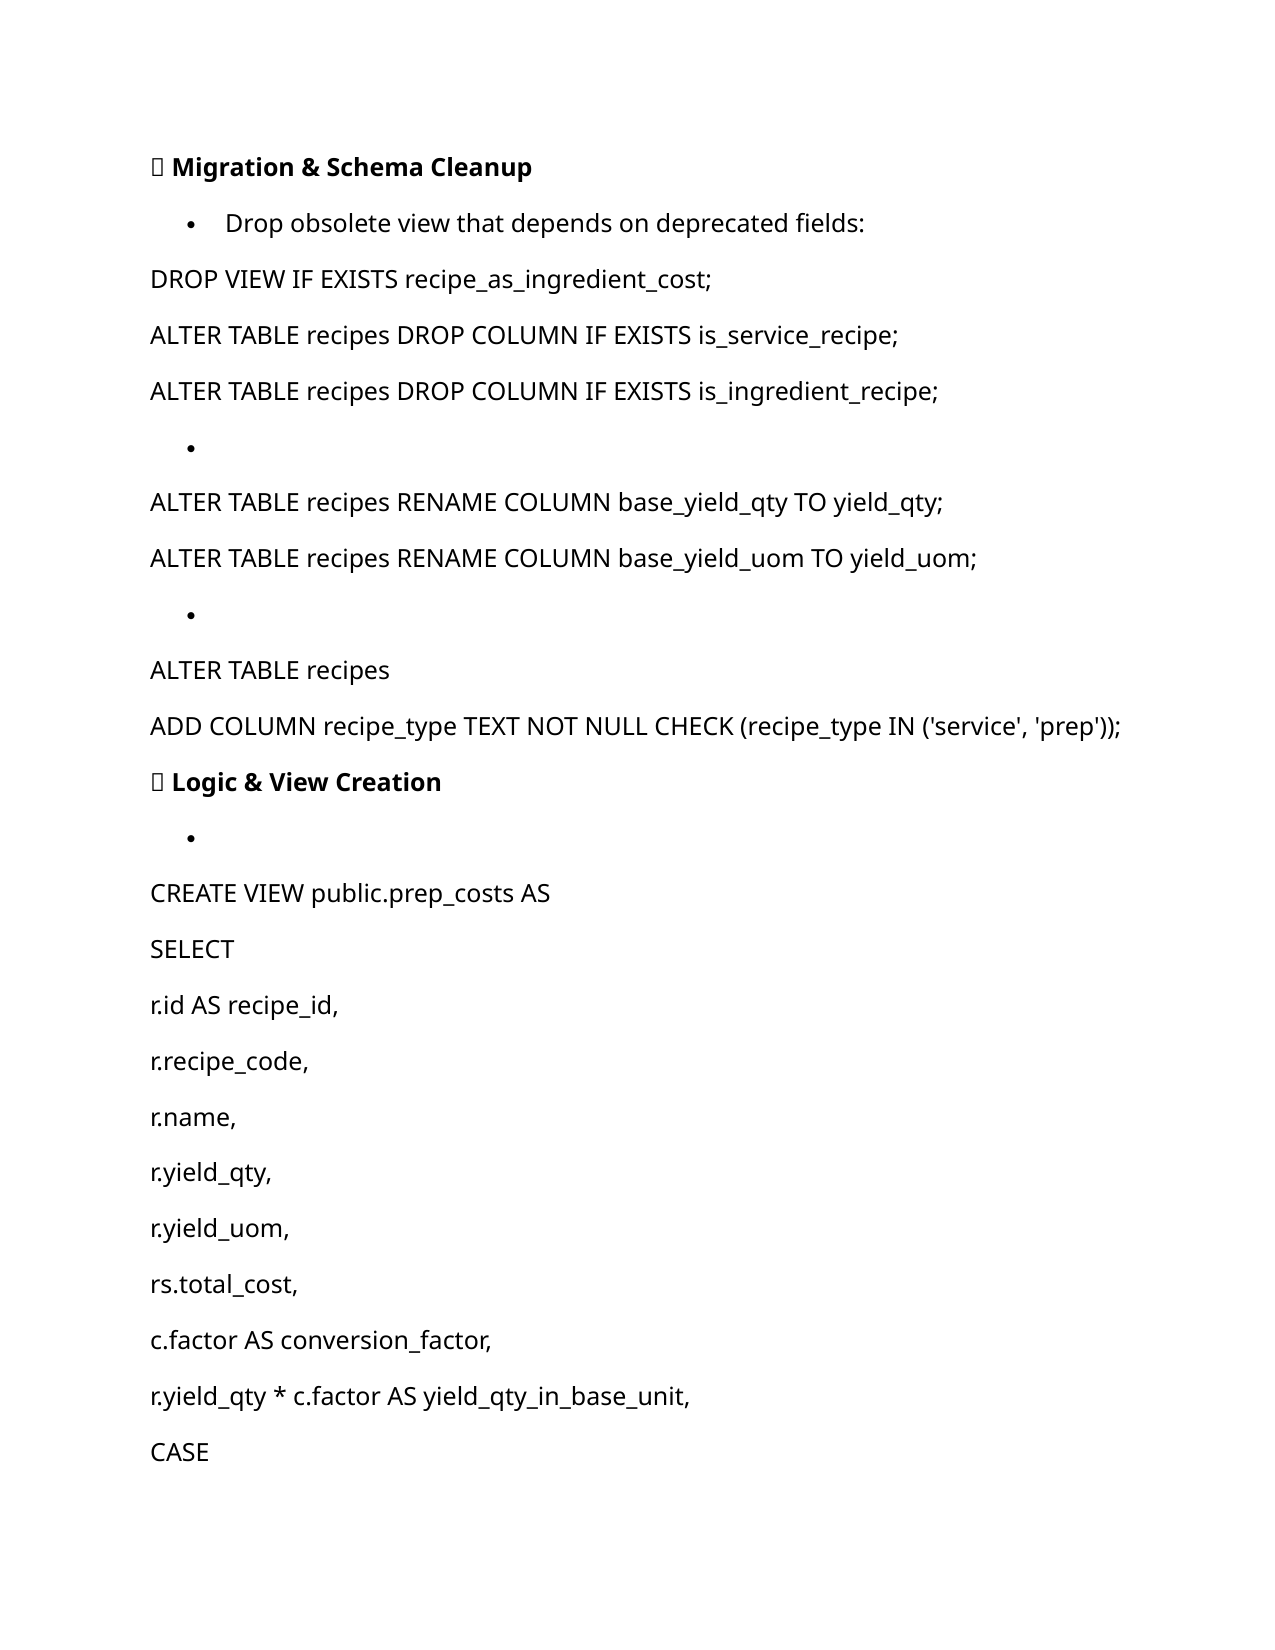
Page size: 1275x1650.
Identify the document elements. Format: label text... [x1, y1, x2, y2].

text DROP VIEW IF EXISTS recipe_as_ingredient_cost; [150, 262, 1125, 296]
text ALTER TABLE recipes DROP COLUMN IF EXISTS is_service_recipe; [150, 317, 1125, 352]
text 🔧 Migration & Schema Cleanup [150, 150, 1125, 184]
text 🧩 Logic & View Creation [150, 764, 1125, 798]
text r.id AS recipe_id, [150, 987, 1125, 1022]
text r.yield_qty, [150, 1155, 1125, 1189]
text CASE [150, 1434, 1125, 1468]
text r.yield_qty * c.factor AS yield_qty_in_base_unit, [150, 1378, 1125, 1412]
text ALTER TABLE recipes [150, 652, 1125, 687]
text r.recipe_code, [150, 1043, 1125, 1077]
text ALTER TABLE recipes RENAME COLUMN base_yield_qty TO yield_qty; [150, 485, 1125, 519]
text SELECT [150, 932, 1125, 966]
text r.yield_uom, [150, 1211, 1125, 1245]
text CREATE VIEW public.prep_costs AS [150, 876, 1125, 910]
text ALTER TABLE recipes RENAME COLUMN base_yield_uom TO yield_uom; [150, 541, 1125, 575]
text r.name, [150, 1099, 1125, 1133]
text ADD COLUMN recipe_type TEXT NOT NULL CHECK (recipe_type IN ('service', 'prep')); [150, 708, 1125, 742]
text c.factor AS conversion_factor, [150, 1322, 1125, 1357]
text ALTER TABLE recipes DROP COLUMN IF EXISTS is_ingredient_recipe; [150, 373, 1125, 407]
text rs.total_cost, [150, 1267, 1125, 1301]
list Drop obsolete view that depends on deprecated fields: [187, 206, 1125, 240]
